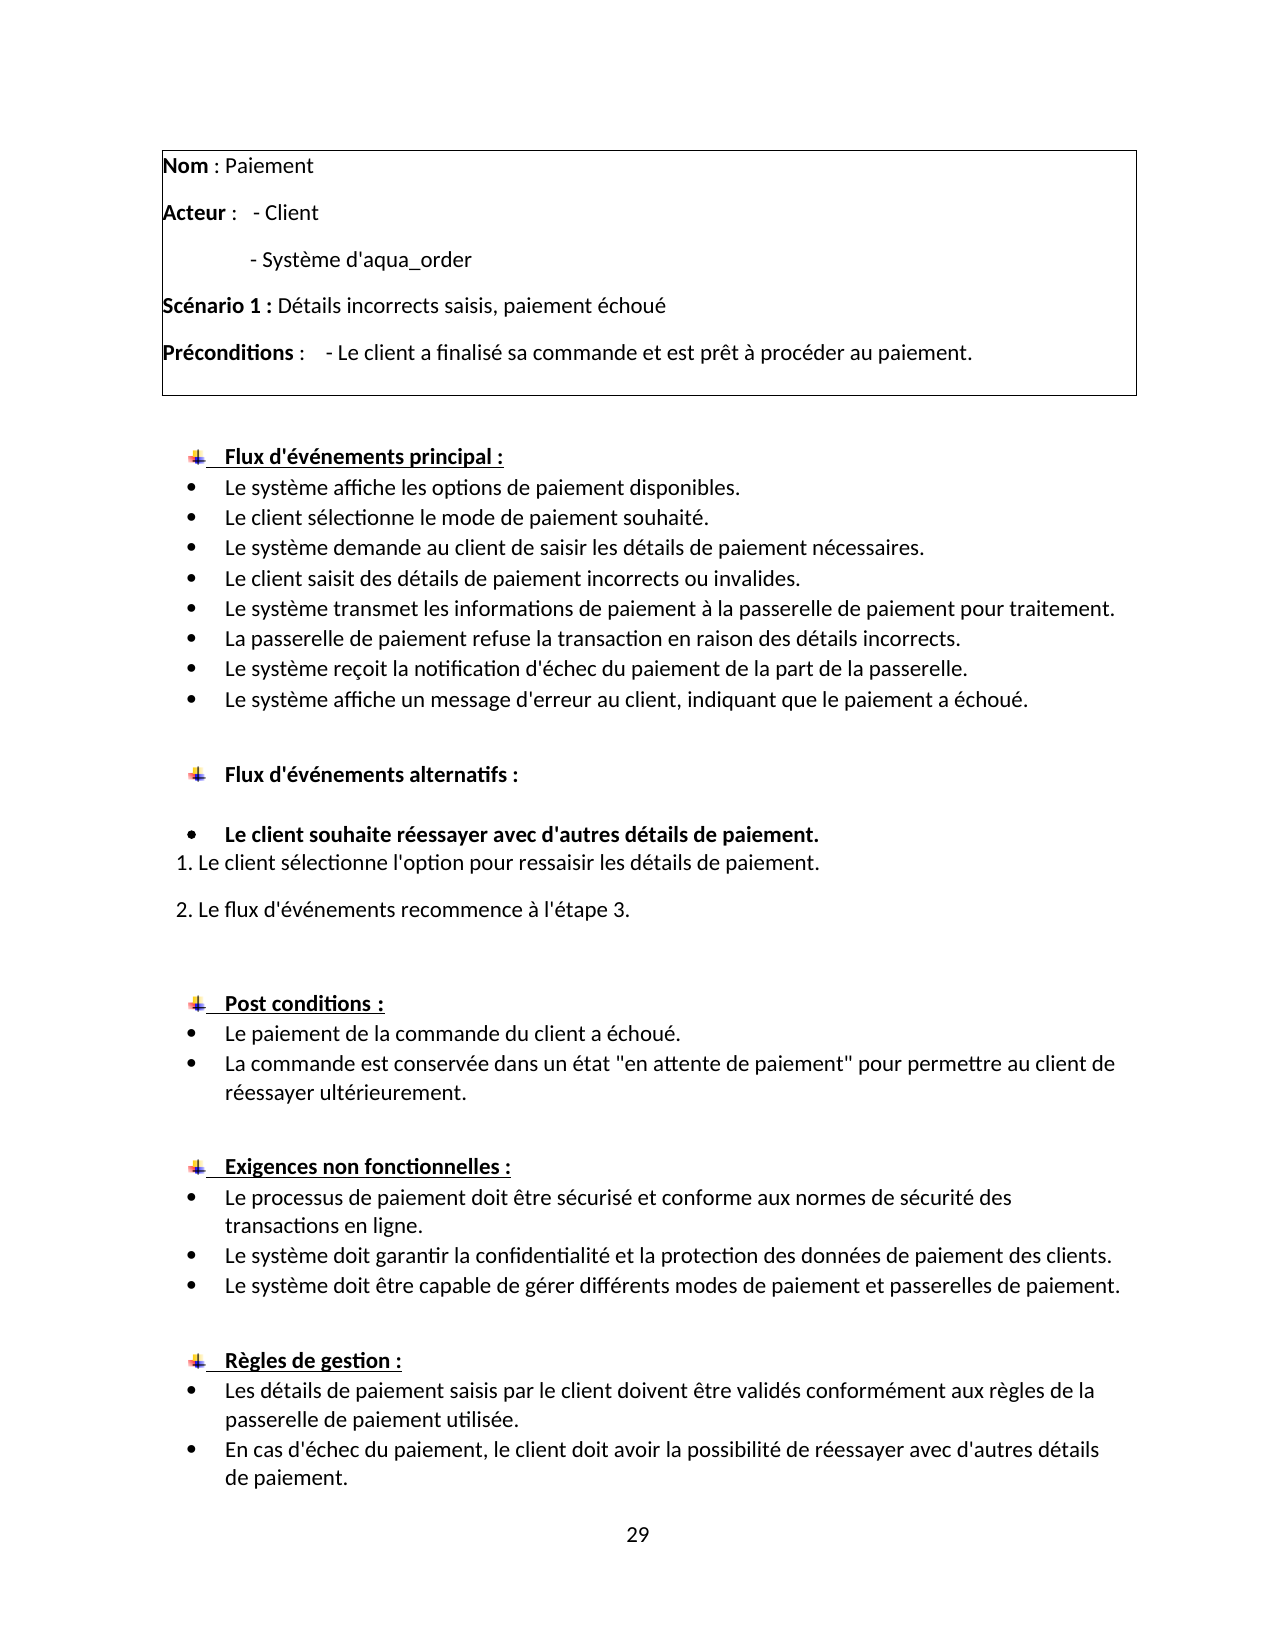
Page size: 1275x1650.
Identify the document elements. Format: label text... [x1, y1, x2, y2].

text 1. Le client sélectionne l'option pour ressaisir les détails de paiement. [150, 848, 1125, 876]
picture [188, 994, 206, 1012]
list En cas d'échec du paiement, le client doit avoir la possibilité de réessayer avec d'autres détails de paiement. [187, 1435, 1125, 1491]
list Le système reçoit la notification d'échec du paiement de la part de la passerelle. [187, 654, 1125, 683]
list Le paiement de la commande du client a échoué. [187, 1019, 1125, 1047]
list Le système affiche un message d'erreur au client, indiquant que le paiement a échoué. [187, 685, 1125, 713]
list Exigences non fonctionnelles : [187, 1152, 1125, 1181]
list La commande est conservée dans un état "en attente de paiement" pour permettre au client de réessayer ultérieurement. [187, 1049, 1125, 1106]
list Le système doit être capable de gérer différents modes de paiement et passerelles de paiement. [187, 1271, 1125, 1299]
list Règles de gestion : [187, 1346, 1125, 1374]
list Flux d'événements alternatifs : [187, 760, 1125, 788]
list Le client saisit des détails de paiement incorrects ou invalides. [187, 564, 1125, 592]
picture [188, 448, 206, 465]
picture [188, 765, 206, 782]
text 2. Le flux d'événements recommence à l'étape 3. [150, 895, 1125, 923]
list Le client sélectionne le mode de paiement souhaité. [187, 503, 1125, 531]
list Le système affiche les options de paiement disponibles. [187, 473, 1125, 501]
list La passerelle de paiement refuse la transaction en raison des détails incorrects. [187, 624, 1125, 652]
picture [188, 1158, 206, 1175]
list Le système demande au client de saisir les détails de paiement nécessaires. [187, 533, 1125, 561]
picture [188, 1352, 206, 1369]
list Flux d'événements principal : [187, 442, 1125, 470]
list Le système transmet les informations de paiement à la passerelle de paiement pour traitement. [187, 594, 1125, 622]
table_cell Nom : Paiement Acteur : - Client - Système d'aqua_order Scénario 1 : Détails incorrects saisis, paiement échoué Préconditions : - Le client a finalisé sa commande et est prêt à procéder au paiement. [163, 151, 1136, 394]
list Le processus de paiement doit être sécurisé et conforme aux normes de sécurité des transactions en ligne. [187, 1183, 1125, 1239]
list Le système doit garantir la confidentialité et la protection des données de paiement des clients. [187, 1241, 1125, 1269]
list Post conditions : [187, 989, 1125, 1017]
list Le client souhaite réessayer avec d'autres détails de paiement. [187, 820, 1125, 848]
list Les détails de paiement saisis par le client doivent être validés conformément aux règles de la passerelle de paiement utilisée. [187, 1377, 1125, 1433]
